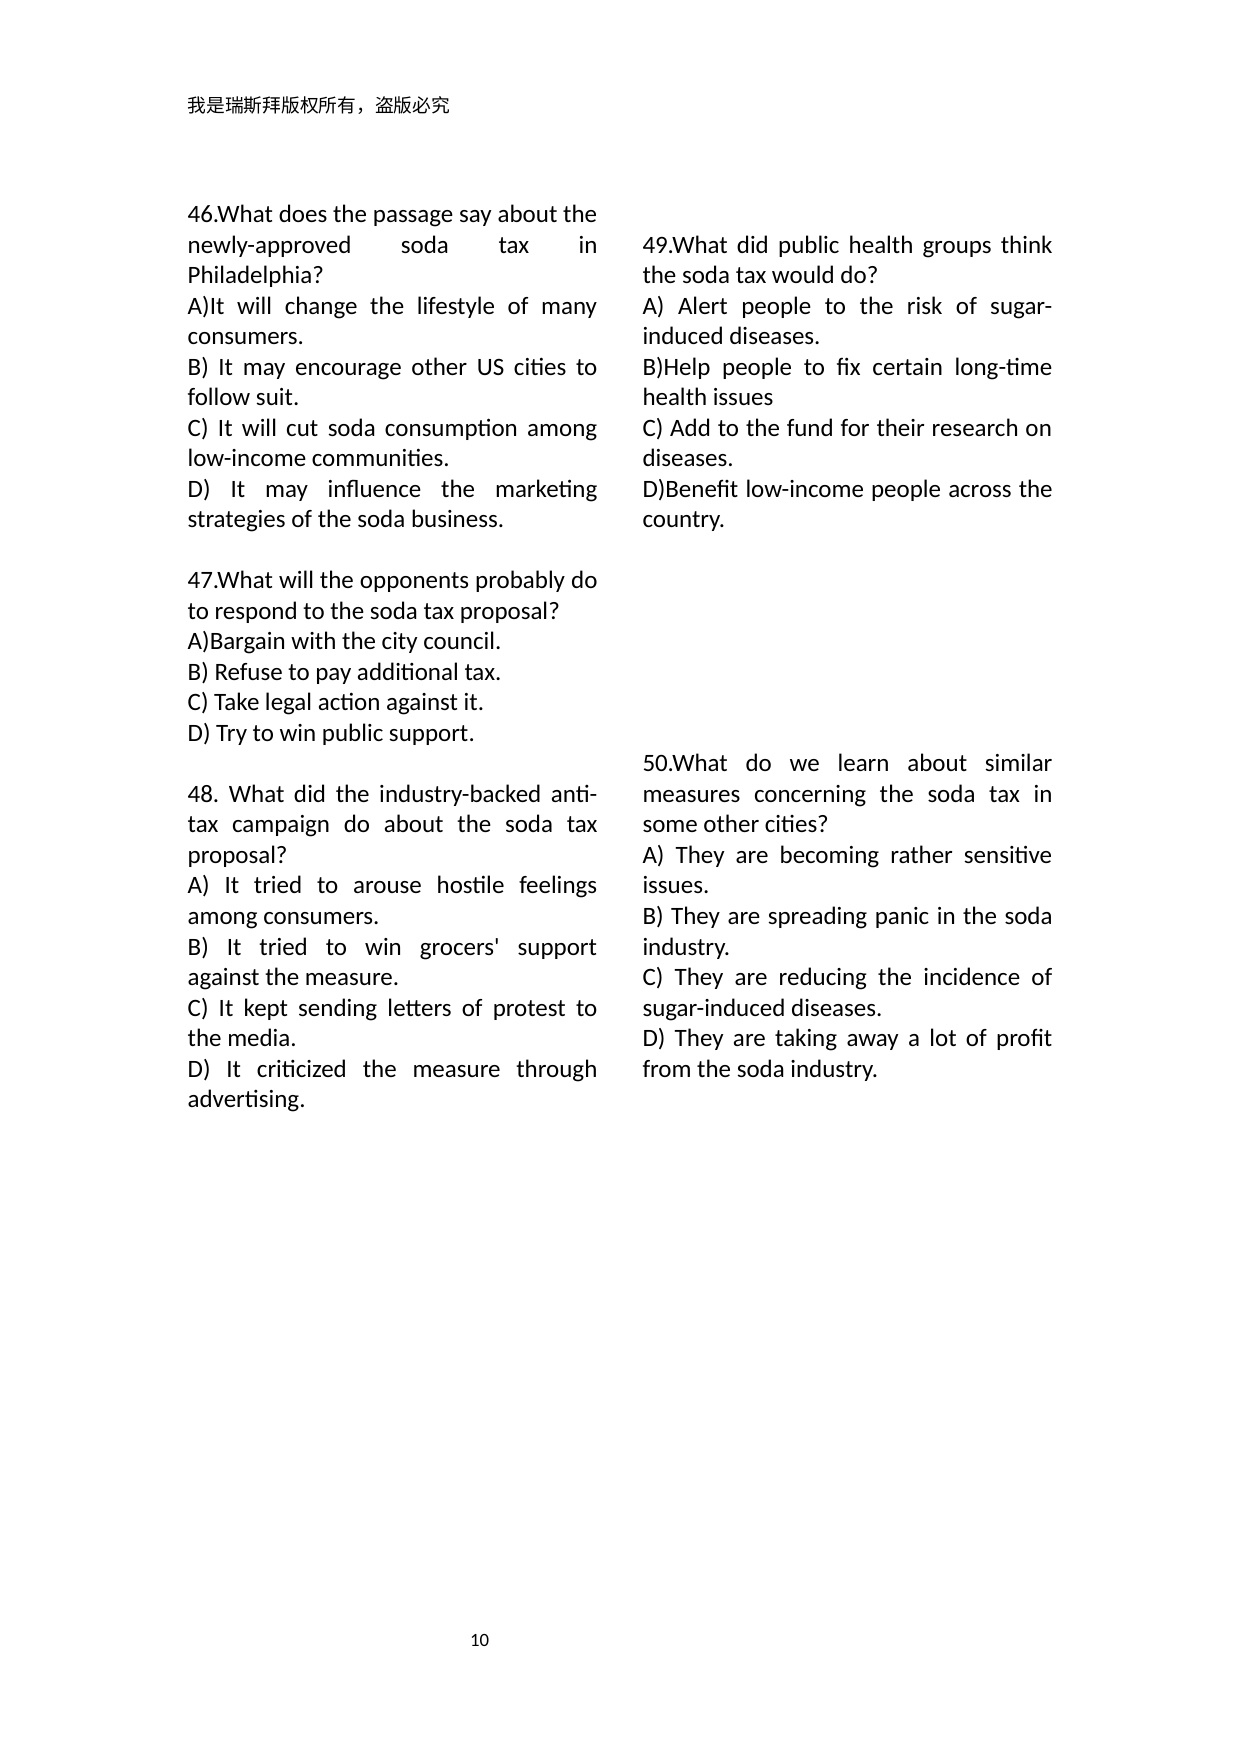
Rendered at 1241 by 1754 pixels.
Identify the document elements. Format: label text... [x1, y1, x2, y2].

text 50.What do we learn about similar measures concerning the soda tax in some other cities? [642, 748, 1053, 839]
text 46.What does the passage say about the newly-approved soda tax in Philadelphia? [187, 198, 598, 290]
text D) Try to win public support. [187, 717, 598, 748]
text A) They are becoming rather sensitive issues. [642, 839, 1053, 900]
text B) It tried to win grocers' support against the measure. [187, 931, 598, 992]
text D)Benefit low-income people across the country. [642, 473, 1053, 534]
text A)Bargain with the city council. [187, 626, 598, 656]
text B) They are spreading panic in the soda industry. [642, 900, 1053, 961]
text B) It may encourage other US cities to follow suit. [187, 351, 598, 412]
text 49.What did public health groups think the soda tax would do? [642, 229, 1053, 290]
text A) It tried to arouse hostile feelings among consumers. [187, 870, 598, 931]
text 47.What will the opponents probably do to respond to the soda tax proposal? [187, 564, 598, 626]
text A) Alert people to the risk of sugar-induced diseases. [642, 290, 1053, 351]
text B)Help people to fix certain long-time health issues [642, 351, 1053, 412]
text A)It will change the lifestyle of many consumers. [187, 290, 598, 351]
text B) Refuse to pay additional tax. [187, 656, 598, 687]
text D) It may influence the marketing strategies of the soda business. [187, 473, 598, 534]
text 48. What did the industry-backed anti-tax campaign do about the soda tax proposal? [187, 778, 598, 870]
text C) It kept sending letters of protest to the media. [187, 992, 598, 1053]
text C) They are reducing the incidence of sugar-induced diseases. [642, 961, 1053, 1022]
text D) They are taking away a lot of profit from the soda industry. [642, 1022, 1053, 1083]
text C) It will cut soda consumption among low-income communities. [187, 412, 598, 473]
text C) Add to the fund for their research on diseases. [642, 412, 1053, 473]
text C) Take legal action against it. [187, 687, 598, 717]
text D) It criticized the measure through advertising. [187, 1053, 598, 1114]
